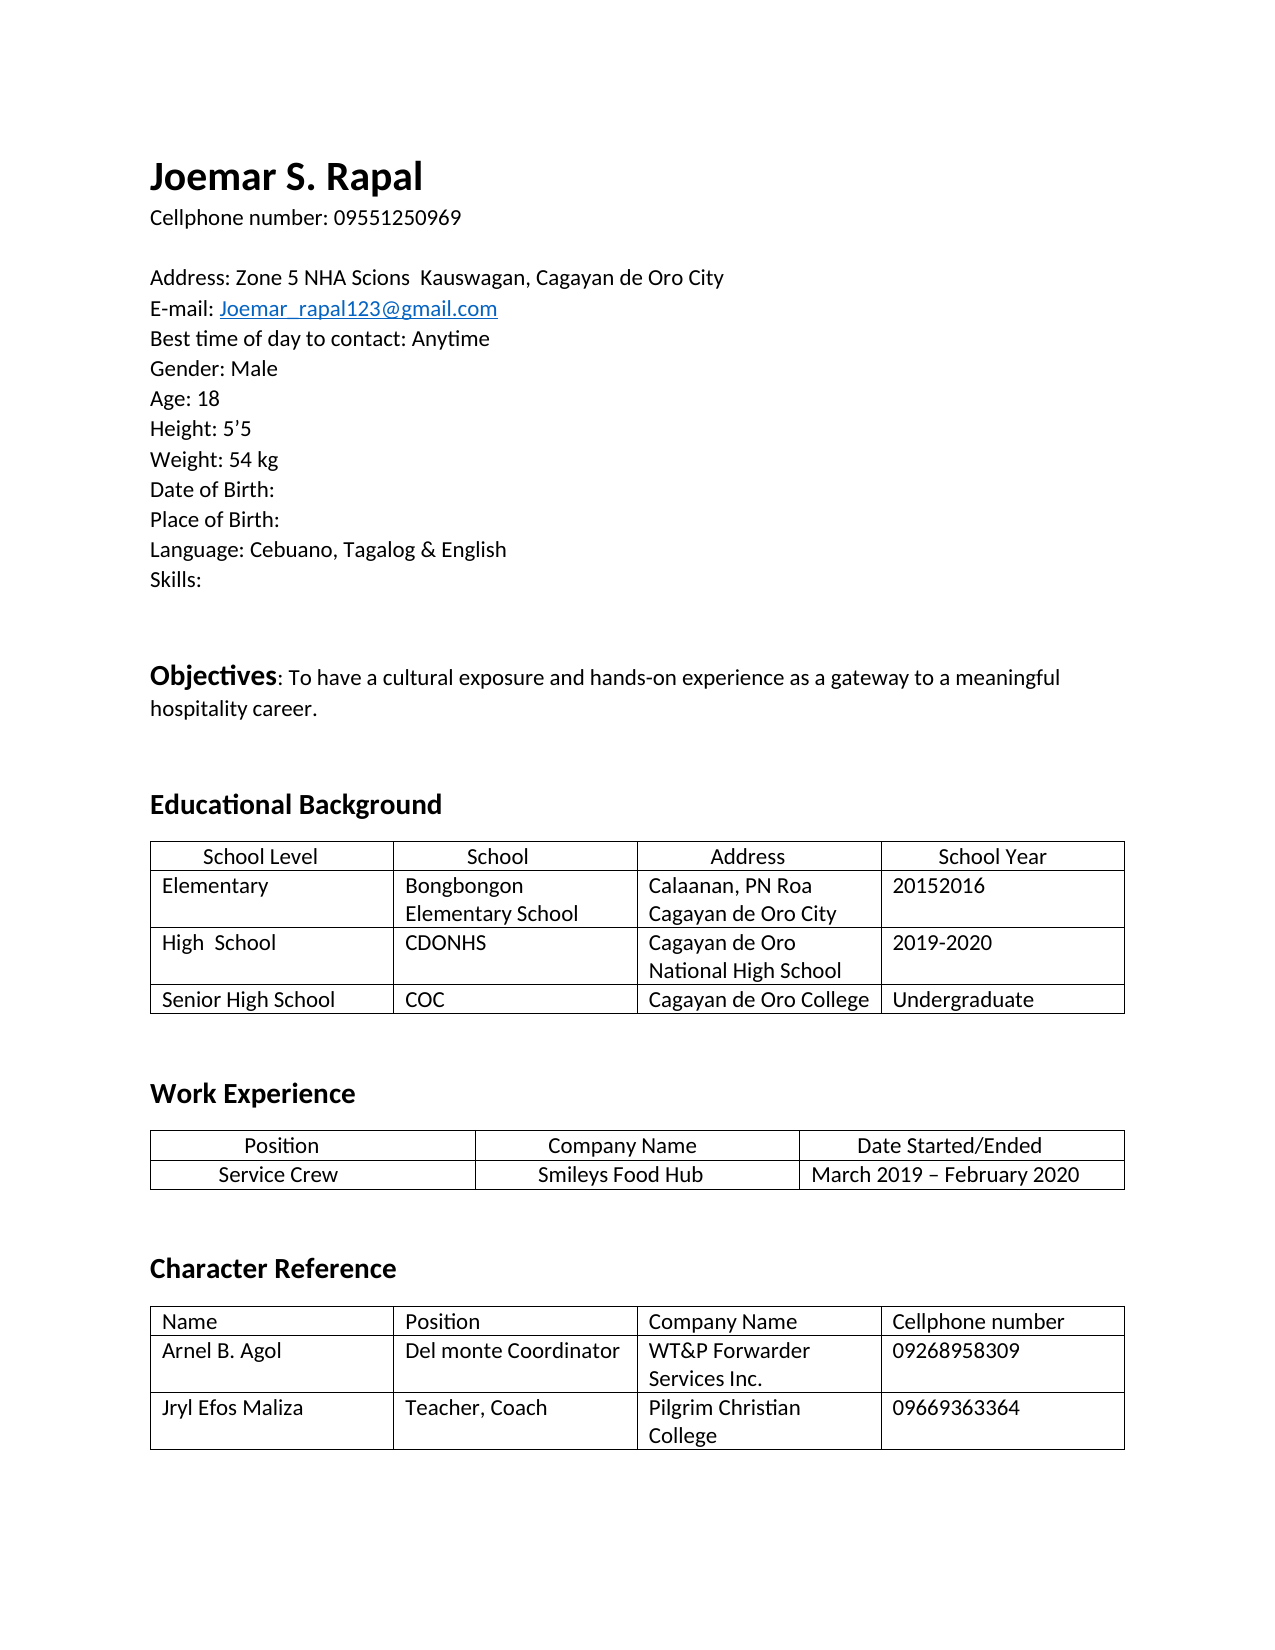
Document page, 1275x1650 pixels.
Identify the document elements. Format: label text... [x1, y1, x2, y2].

table_cell Service Crew [151, 1161, 475, 1188]
text Joemar S. Rapal Cellphone number: 09551250969 Address: Zone 5 NHA Scions Kauswagan, Cagayan de Oro City E-mail: Joemar_rapal123@gmail.com Best time of day to contact: Anytime Gender: Male Age: 18 Height: 5’5 Weight: 54 kg Date of Birth: Place of Birth: Language: Cebuano, Tagalog & English Skills: Objectives: To have a cultural exposure and hands-on experience as a gateway to a meaningful hospitality career. Educational Background [150, 150, 1125, 821]
table_header Date Started/Ended [800, 1131, 1124, 1159]
table_cell Cagayan de Oro National High School [638, 928, 881, 984]
table_cell High School [151, 928, 393, 984]
table_cell 20152016 [882, 871, 1124, 927]
table_cell Arnel B. Agol [151, 1336, 393, 1392]
text Work Experience [150, 1014, 1125, 1111]
table_cell CDONHS [394, 928, 637, 984]
table_cell March 2019 – February 2020 [800, 1161, 1124, 1188]
table_cell WT&P Forwarder Services Inc. [638, 1336, 881, 1392]
table_header Company Name [476, 1131, 799, 1159]
table_cell 09669363364 [882, 1393, 1124, 1449]
table_header School [394, 842, 637, 870]
table_header School Year [882, 842, 1124, 870]
table_cell Cagayan de Oro College [638, 985, 881, 1013]
table_cell COC [394, 985, 637, 1013]
table_cell 09268958309 [882, 1336, 1124, 1392]
table_cell Smileys Food Hub [476, 1161, 799, 1188]
table_header Address [638, 842, 881, 870]
table_header Name [151, 1307, 393, 1335]
text Character Reference [150, 1190, 1125, 1286]
table_cell Elementary [151, 871, 393, 927]
table_cell Teacher, Coach [394, 1393, 637, 1449]
table_header Position [394, 1307, 637, 1335]
table_cell Bongbongon Elementary School [394, 871, 637, 927]
table_header Company Name [638, 1307, 881, 1335]
table_header Cellphone number [882, 1307, 1124, 1335]
table_cell 2019-2020 [882, 928, 1124, 984]
table_cell Jryl Efos Maliza [151, 1393, 393, 1449]
table_cell Calaanan, PN Roa Cagayan de Oro City [638, 871, 881, 927]
table_cell Undergraduate [882, 985, 1124, 1013]
table_cell Senior High School [151, 985, 393, 1013]
table_cell Pilgrim Christian College [638, 1393, 881, 1449]
table_cell Del monte Coordinator [394, 1336, 637, 1392]
table_header Position [151, 1131, 475, 1159]
table_header School Level [151, 842, 393, 870]
